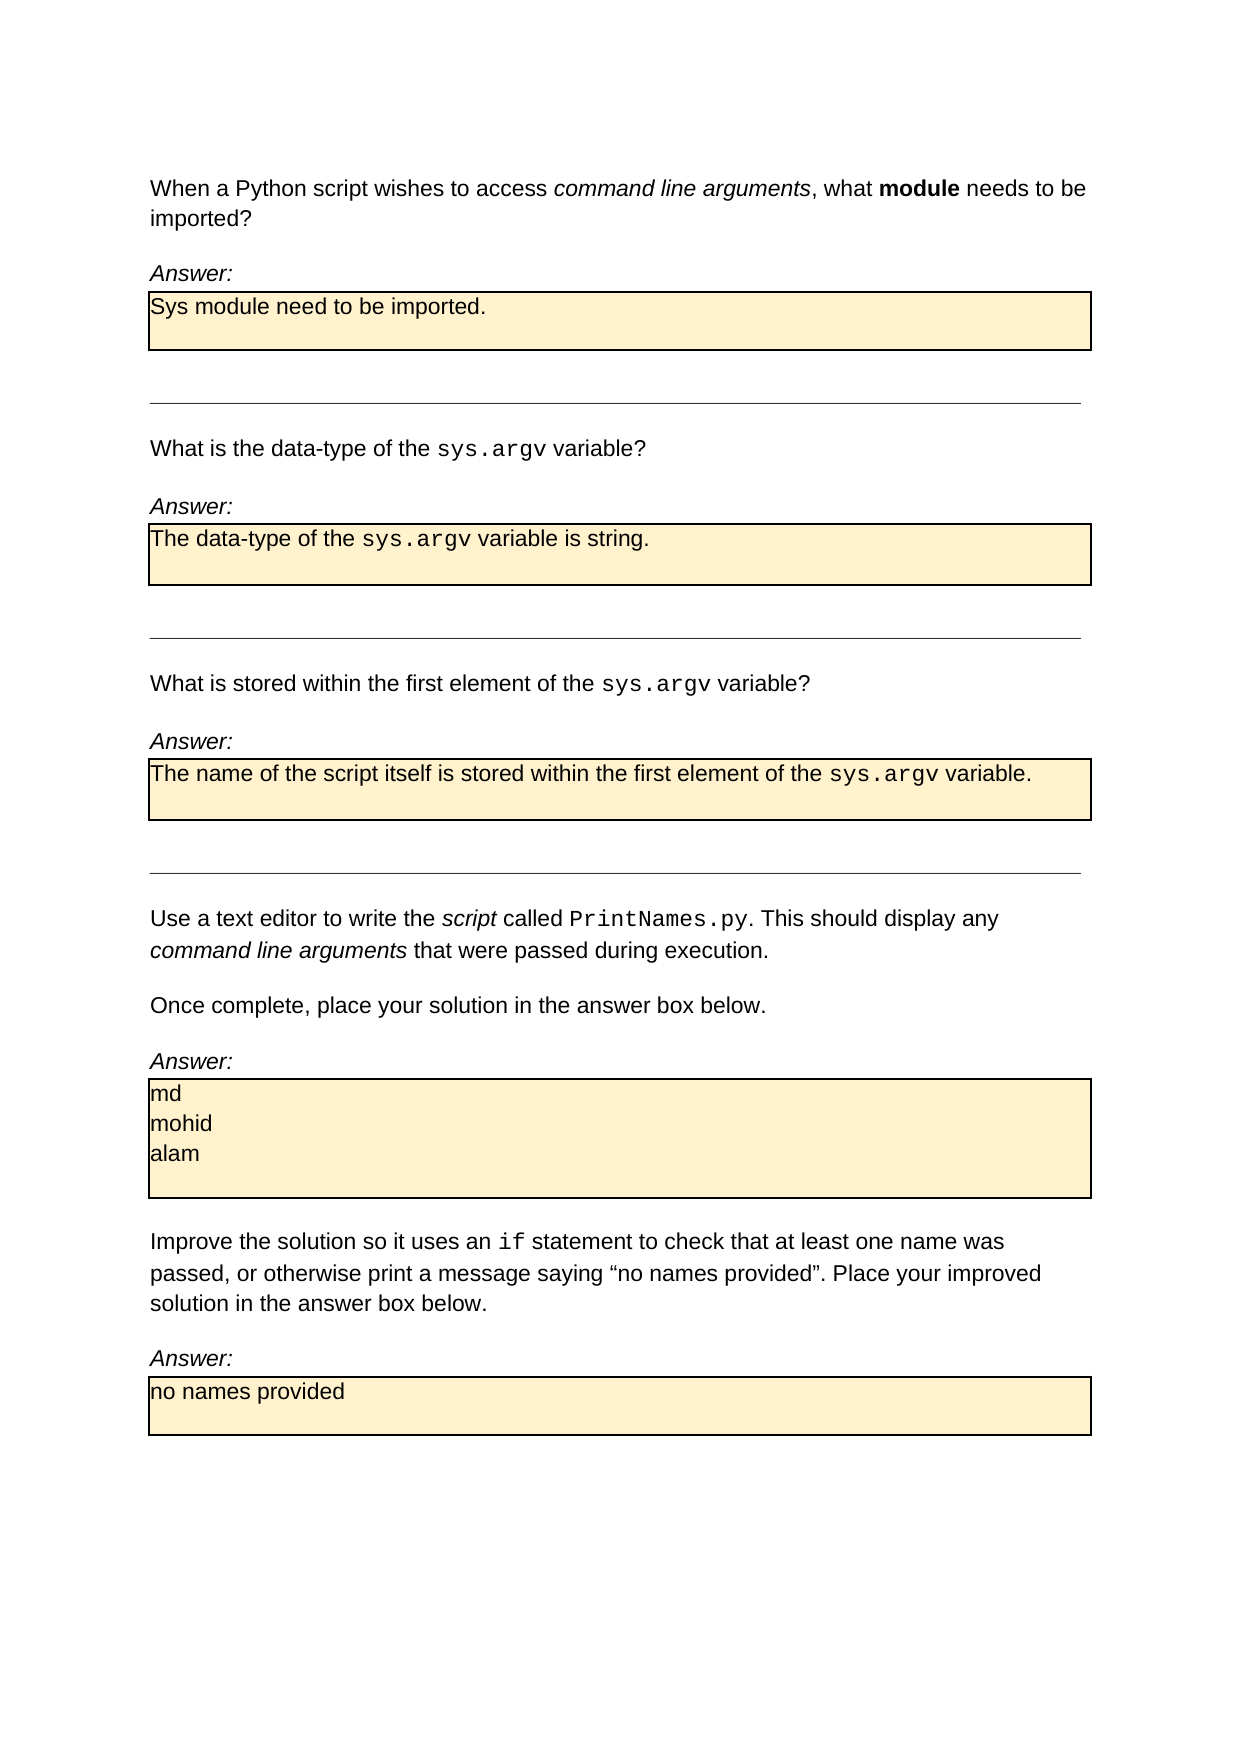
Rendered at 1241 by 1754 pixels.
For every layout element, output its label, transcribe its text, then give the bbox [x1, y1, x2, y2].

text Use a text editor to write the script called PrintNames.py. This should display any command line arguments that were passed during execution. [150, 905, 1090, 963]
text What is stored within the first element of the sys.argv variable? [150, 670, 1090, 698]
text The data-type of the sys.argv variable is string. [150, 525, 1090, 553]
text Answer: [150, 493, 1090, 519]
text When a Python script wishes to access command line arguments, what module needs to be imported? [150, 175, 1090, 232]
text The name of the script itself is stored within the first element of the sys.argv variable. [150, 760, 1090, 788]
text md [150, 1080, 1090, 1106]
text _________________________________________________________________________ [150, 615, 1090, 641]
text Sys module need to be imported. [150, 293, 1090, 319]
text Answer: [150, 260, 1090, 287]
text no names provided [150, 1378, 1090, 1404]
text alam [150, 1138, 1090, 1167]
text Once complete, place your solution in the answer box below. [150, 992, 1090, 1019]
text _________________________________________________________________________ [150, 850, 1090, 876]
text Improve the solution so it uses an if statement to check that at least one name was passed, or otherwise print a message saying “no names provided”. Place your improved solution in the answer box below. [150, 1228, 1090, 1317]
text Answer: [150, 1048, 1090, 1074]
text What is the data-type of the sys.argv variable? [150, 435, 1090, 464]
text mohid [150, 1108, 1090, 1136]
text Answer: [150, 1345, 1090, 1372]
text Answer: [150, 728, 1090, 754]
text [150, 380, 1090, 407]
